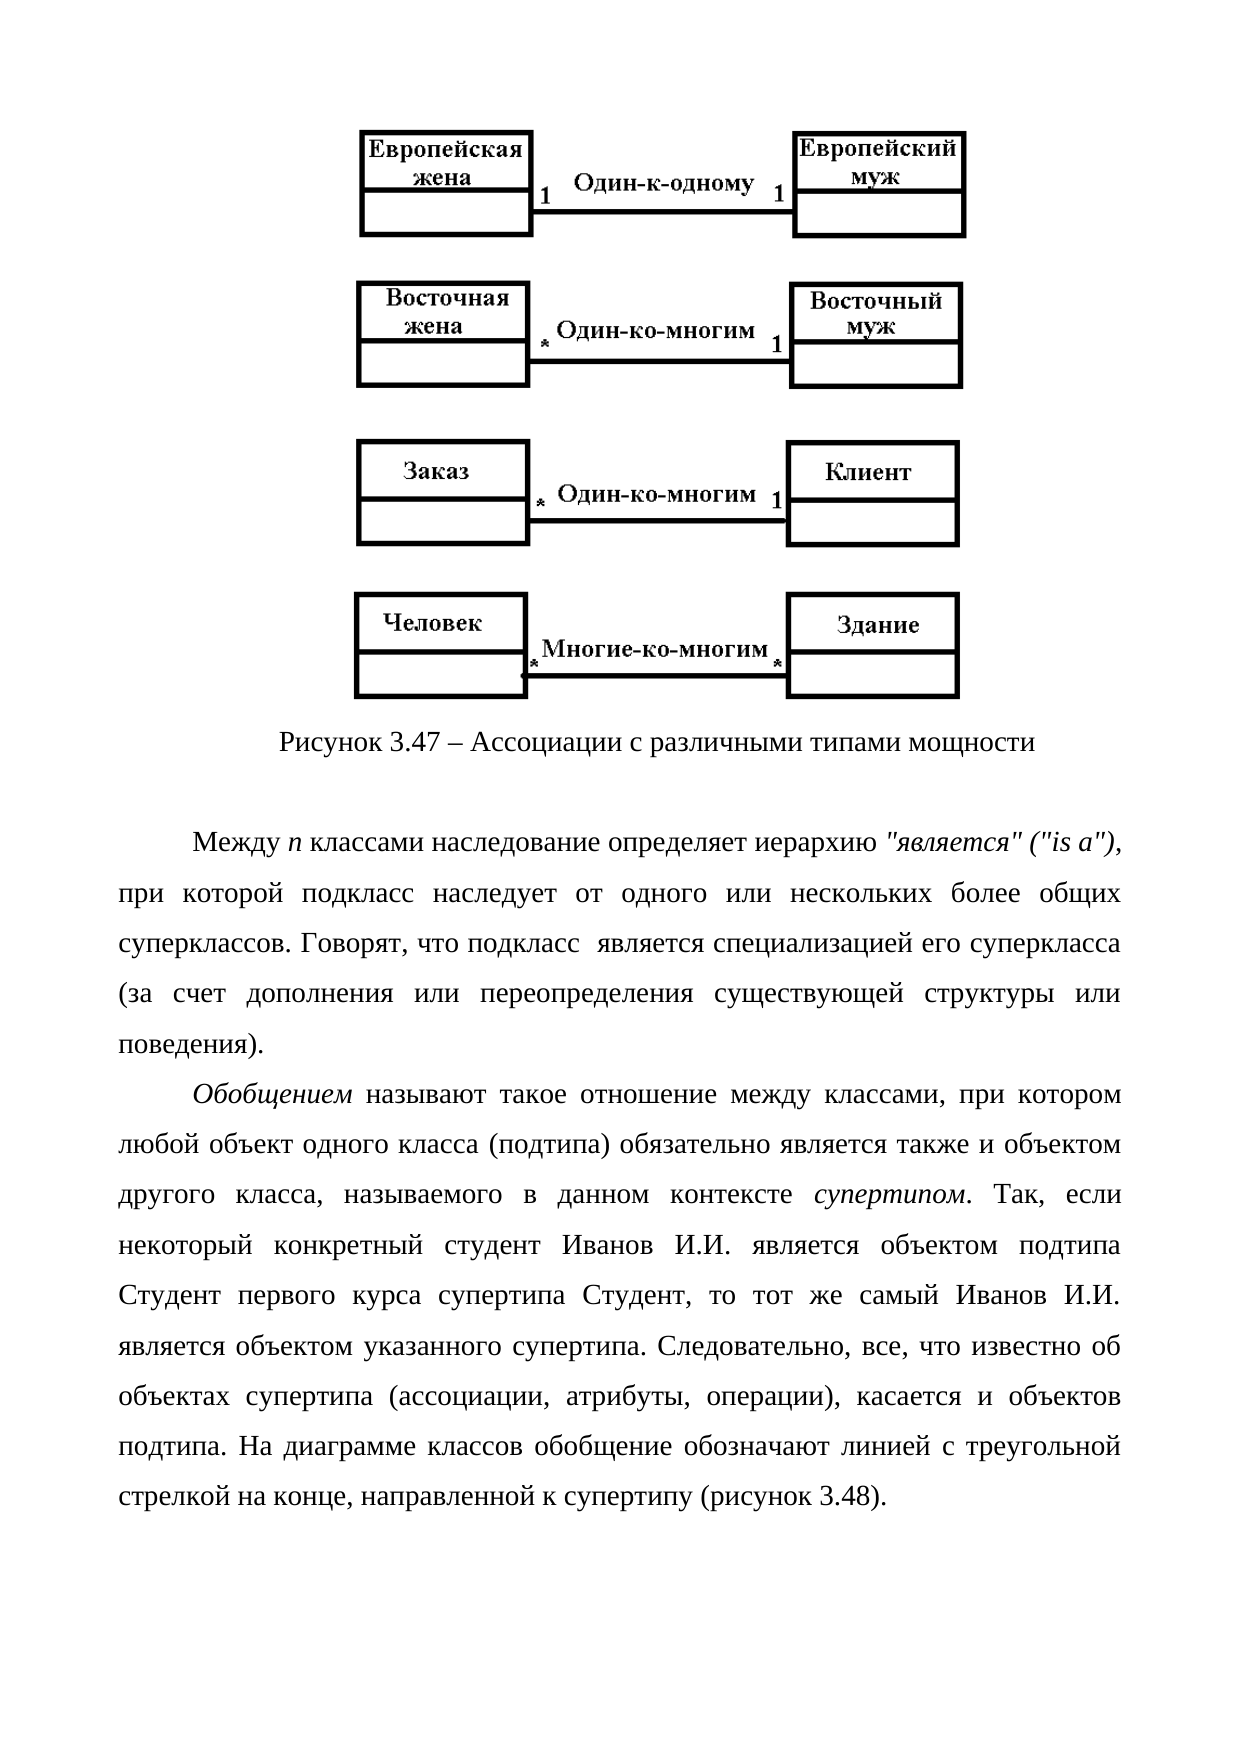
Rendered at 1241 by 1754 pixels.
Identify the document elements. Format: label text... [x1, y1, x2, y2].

text Рисунок 3.47 – Ассоциации с различными типами мощности [118, 724, 1122, 757]
text Между п классами наследование определяет иерархию "является" ("is а"), при которой подкласс наследует от одного или нескольких более общих суперклассов. Говорят, что подкласс является специализацией его суперкласса (за счет дополнения или переопределения существующей структуры или поведения). [118, 824, 1122, 1059]
picture [341, 118, 973, 710]
text Обобщением называют такое отношение между классами, при котором любой объект одного класса (подтипа) обязательно является также и объектом другого класса, называемого в данном контексте супертипом. Так, если некоторый конкретный студент Иванов И.И. является объектом подтипа Студент первого курса супертипа Студент, то тот же самый Иванов И.И. является объектом указанного супертипа. Следовательно, все, что известно об объектах супертипа (ассоциации, атрибуты, операции), касается и объектов подтипа. На диаграмме классов обобщение обозначают линией с треугольной стрелкой на конце, направленной к супертипу (рисунок 3.48). [118, 1076, 1122, 1512]
